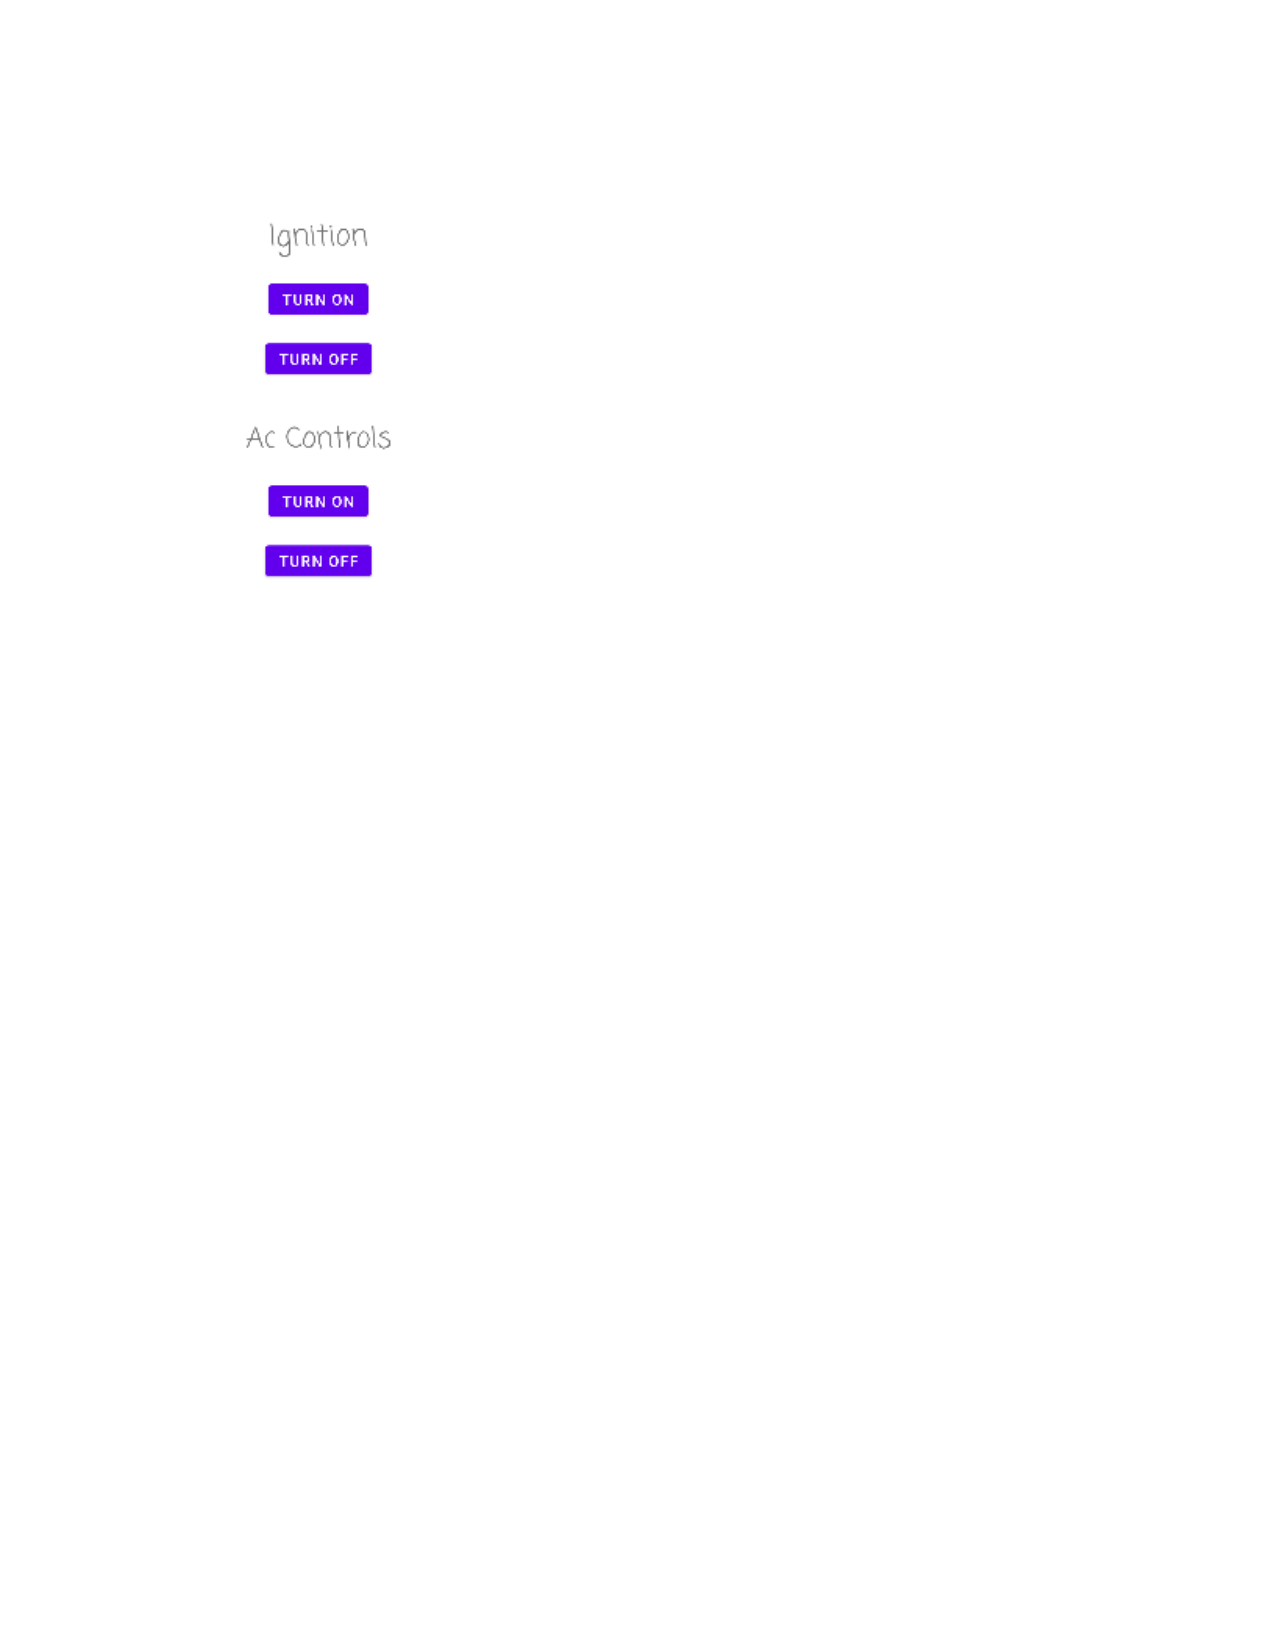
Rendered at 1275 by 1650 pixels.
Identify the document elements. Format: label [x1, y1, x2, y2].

picture [150, 85, 486, 689]
